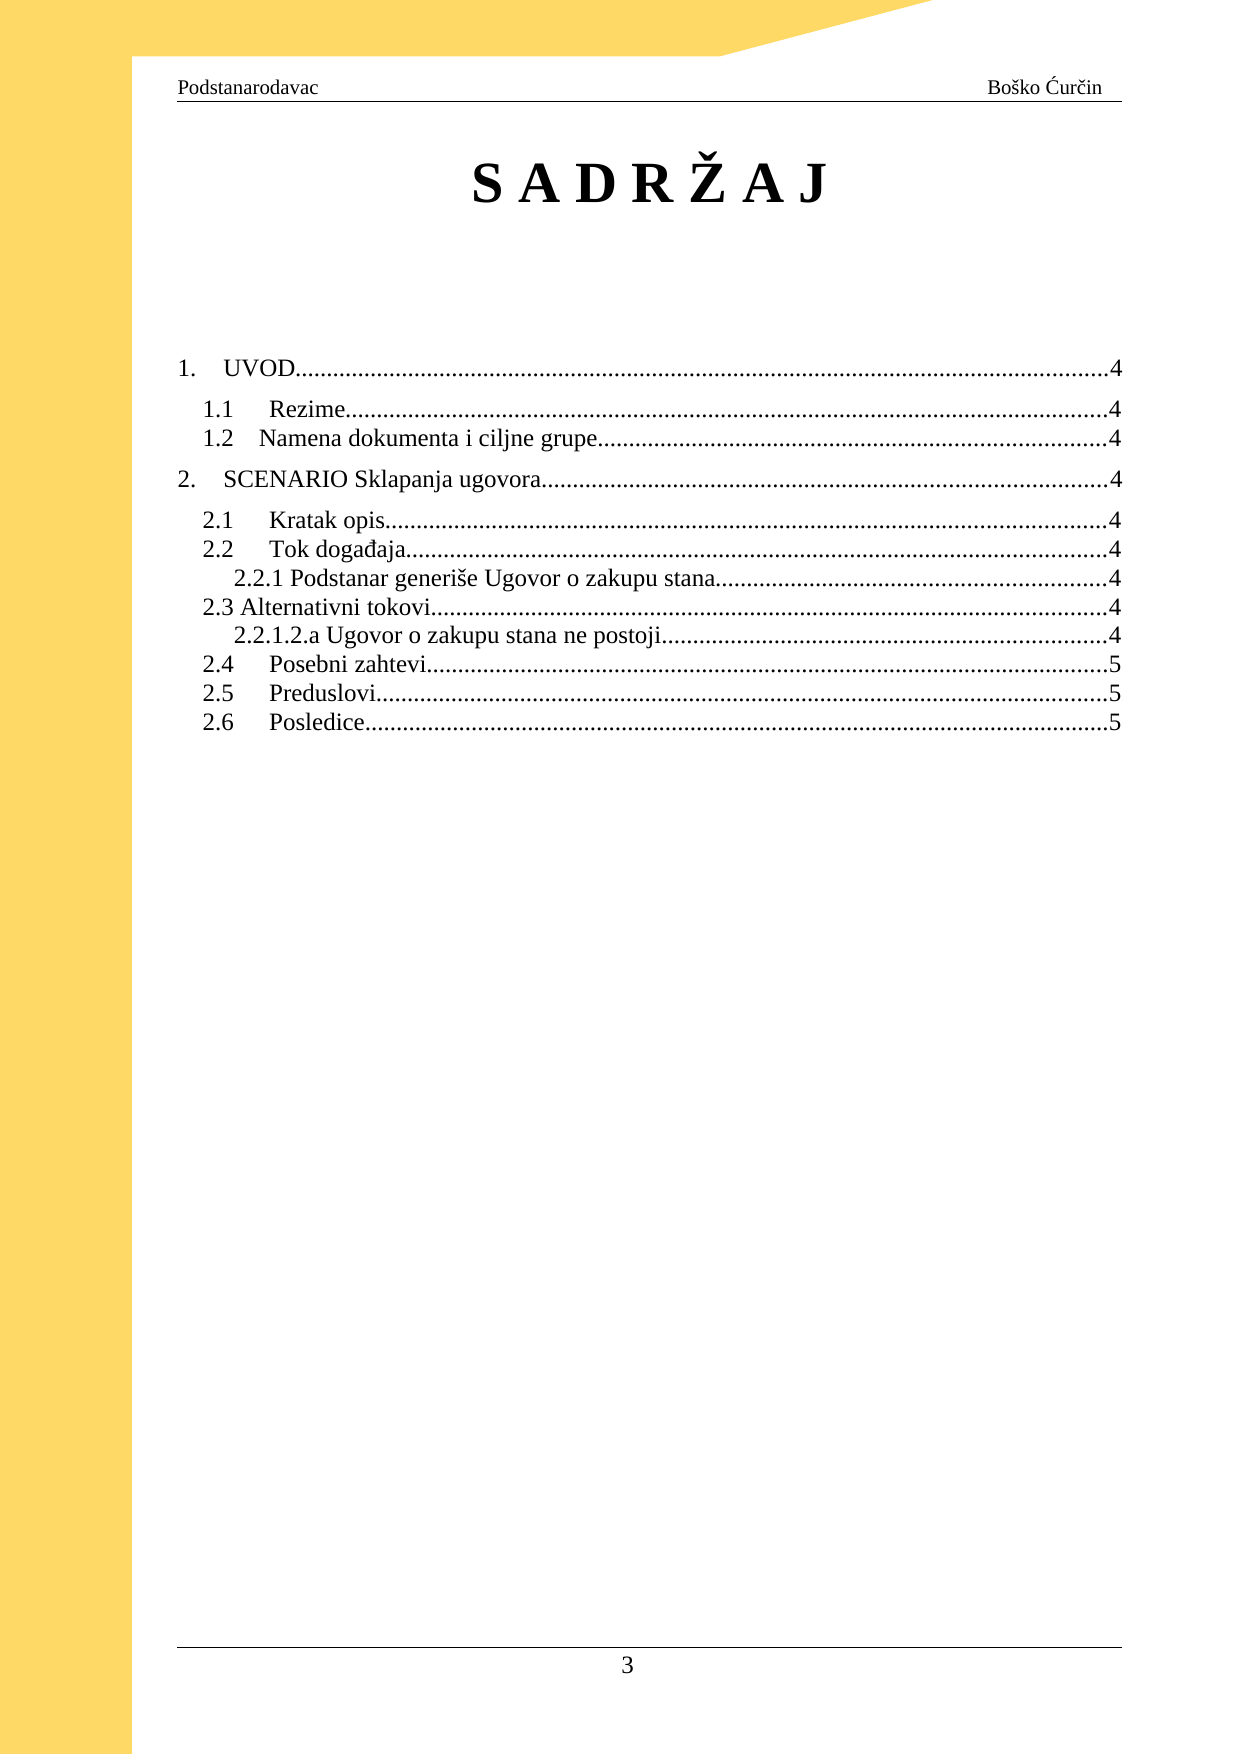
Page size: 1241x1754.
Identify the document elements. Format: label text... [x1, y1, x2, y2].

text S A D R Ž A J [177, 148, 1122, 215]
